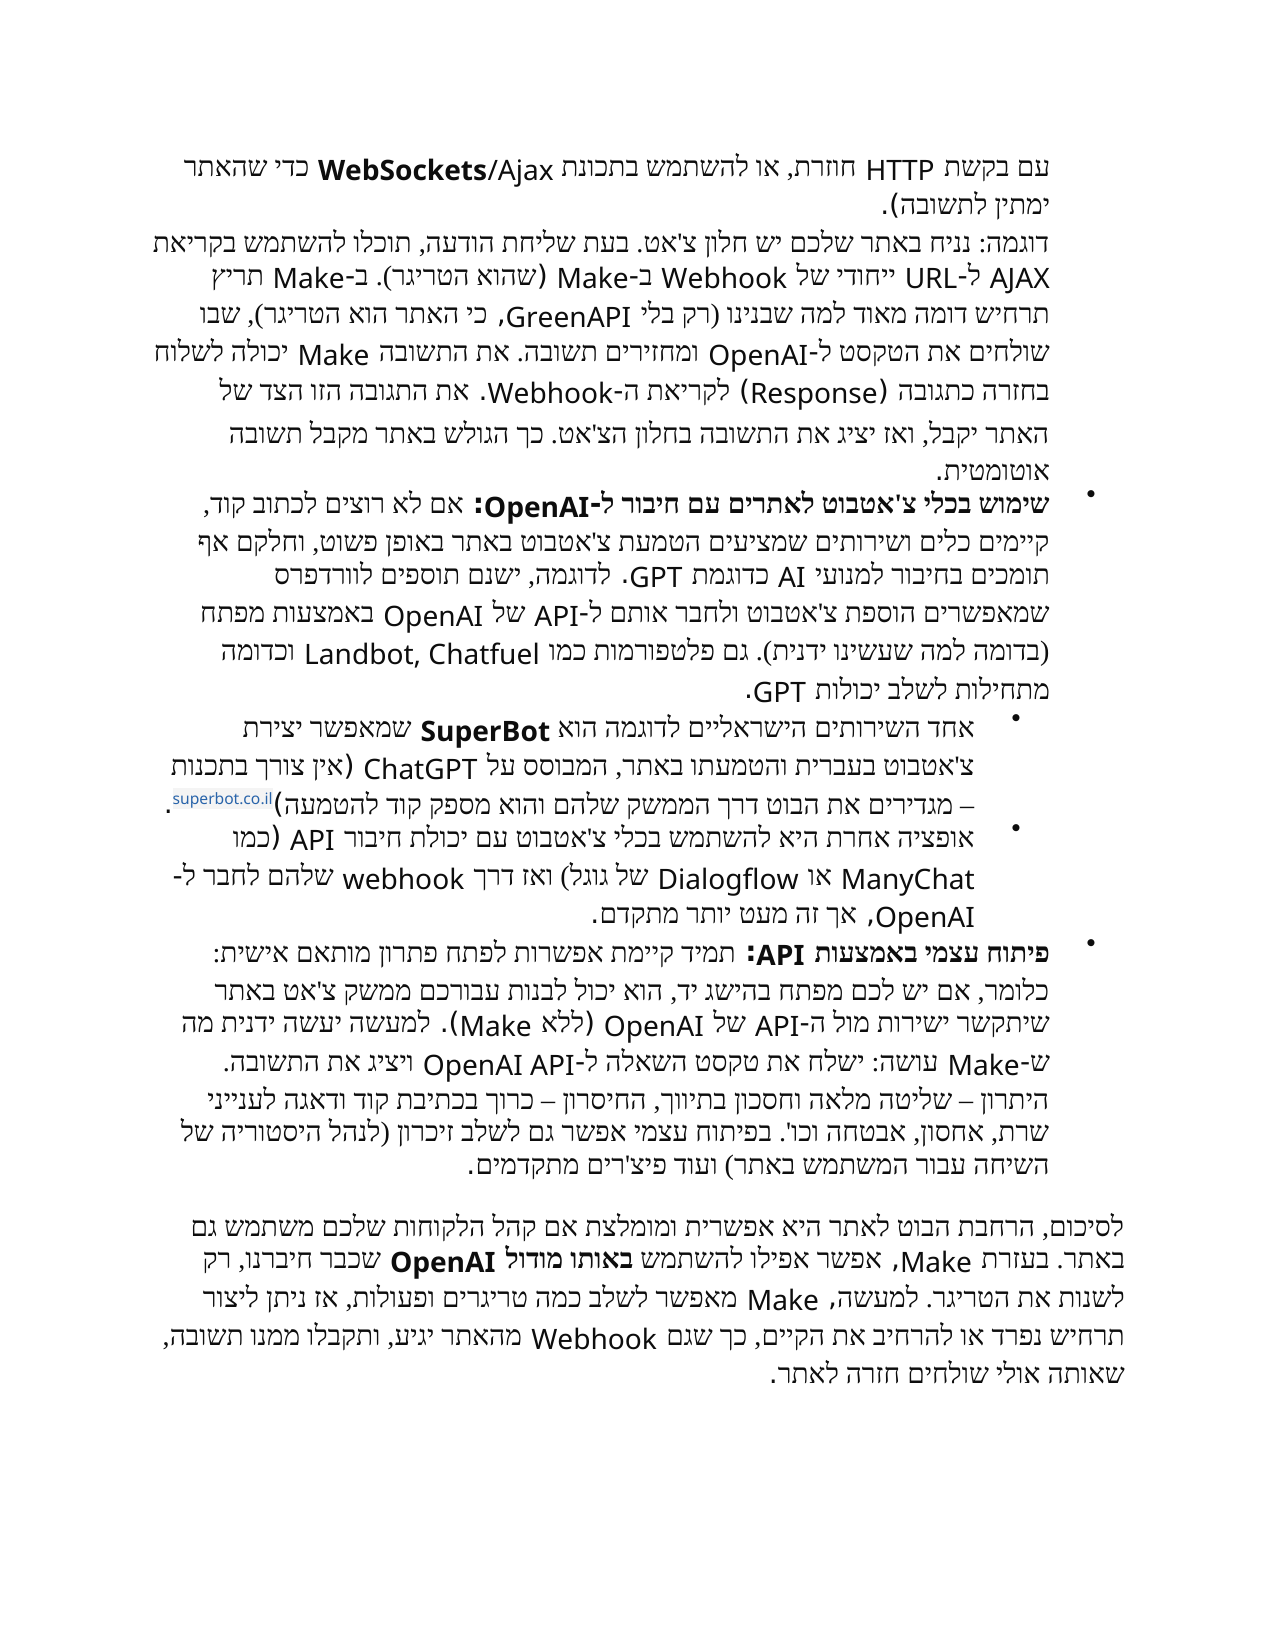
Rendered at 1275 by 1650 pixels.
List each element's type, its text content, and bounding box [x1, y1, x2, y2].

list פיתוח עצמי באמצעות API: תמיד קיימת אפשרות לפתח פתרון מותאם אישית: כלומר, אם יש לכם מפתח בהישג יד, הוא יכול לבנות עבורכם ממשק צ'אט באתר שיתקשר ישירות מול ה-API של OpenAI (ללא Make). למעשה יעשה ידנית מה ש-Make עושה: ישלח את טקסט השאלה ל-OpenAI API ויציג את התשובה. היתרון – שליטה מלאה וחסכון בתיווך, החיסרון – כרוך בכתיבת קוד ודאגה לענייני שרת, אחסון, אבטחה וכו'. בפיתוח עצמי אפשר גם לשלב זיכרון (לנהל היסטוריה של השיחה עבור המשתמש באתר) ועוד פיצ'רים מתקדמים. [150, 936, 1087, 1181]
text דוגמה: נניח באתר שלכם יש חלון צ'אט. בעת שליחת הודעה, תוכלו להשתמש בקריאת AJAX ל-URL ייחודי של Webhook ב-Make (שהוא הטריגר). ב-Make תריץ תרחיש דומה מאוד למה שבנינו (רק בלי GreenAPI, כי האתר הוא הטריגר), שבו שולחים את הטקסט ל-OpenAI ומחזירים תשובה. את התשובה Make יכולה לשלוח בחזרה כתגובה (Response) לקריאת ה-Webhook. את התגובה הזו הצד של האתר יקבל, ואז יציג את התשובה בחלון הצ'אט. כך הגולש באתר מקבל תשובה אוטומטית. [150, 221, 1050, 487]
list שימוש בכלי צ'אטבוט לאתרים עם חיבור ל-OpenAI: אם לא רוצים לכתוב קוד, קיימים כלים ושירותים שמציעים הטמעת צ'אטבוט באתר באופן פשוט, וחלקם אף תומכים בחיבור למנועי AI כדוגמת GPT. לדוגמה, ישנם תוספים לוורדפרס שמאפשרים הוספת צ'אטבוט ולחבר אותם ל-API של OpenAI באמצעות מפתח (בדומה למה שעשינו ידנית). גם פלטפורמות כמו Landbot, Chatfuel וכדומה מתחילות לשלב יכולות GPT. [150, 487, 1087, 711]
list אופציה אחרת היא להשתמש בכלי צ'אטבוט עם יכולת חיבור API (כמו ManyChat או Dialogflow של גוגל) ואז דרך webhook שלהם לחבר ל-OpenAI, אך זה מעט יותר מתקדם. [150, 821, 1012, 936]
list אחד השירותים הישראליים לדוגמה הוא SuperBot שמאפשר יצירת צ'אטבוט בעברית והטמעתו באתר, המבוסס על ChatGPT (אין צורך בתכנות – מגדירים את הבוט דרך הממשק שלהם והוא מספק קוד להטמעה)superbot.co.il. [150, 711, 1012, 821]
text לסיכום, הרחבת הבוט לאתר היא אפשרית ומומלצת אם קהל הלקוחות שלכם משתמש גם באתר. בעזרת Make, אפשר אפילו להשתמש באותו מודול OpenAI שכבר חיברנו, רק לשנות את הטריגר. למעשה, Make מאפשר לשלב כמה טריגרים ופעולות, אז ניתן ליצור תרחיש נפרד או להרחיב את הקיים, כך שגם Webhook מהאתר יגיע, ותקבלו ממנו תשובה, שאותה אולי שולחים חזרה לאתר. [150, 1210, 1125, 1390]
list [150, 150, 1087, 221]
